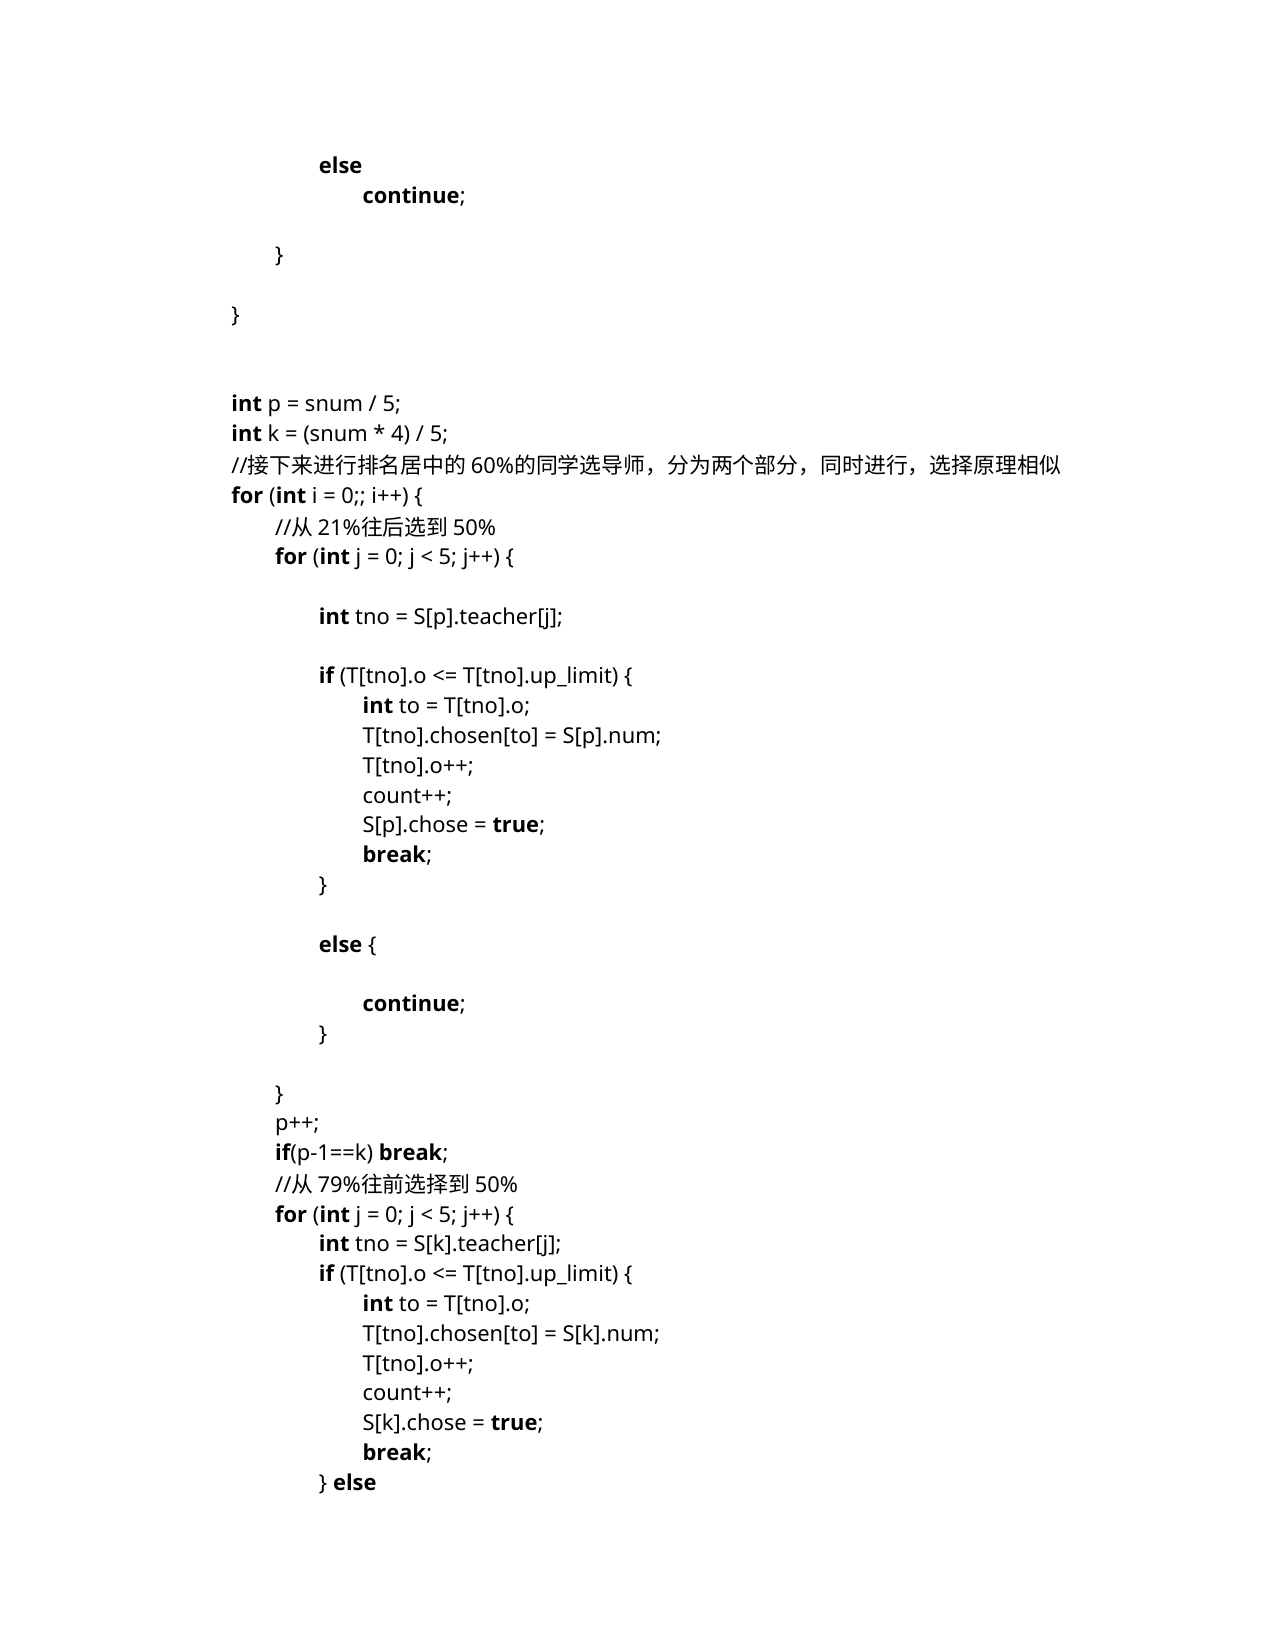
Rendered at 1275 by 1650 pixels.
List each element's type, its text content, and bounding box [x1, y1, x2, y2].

text for (int j = 0; j < 5; j++) { [187, 541, 1087, 571]
text break; [187, 1437, 1087, 1467]
text T[tno].o++; [187, 750, 1087, 779]
text count++; [187, 779, 1087, 809]
text else { [187, 928, 1087, 958]
text S[p].chose = true; [187, 809, 1087, 839]
text //从79%往前选择到50% [187, 1167, 1087, 1199]
text int to = T[tno].o; [187, 1288, 1087, 1318]
text if (T[tno].o <= T[tno].up_limit) { [187, 660, 1087, 690]
text } else [187, 1467, 1087, 1497]
text T[tno].o++; [187, 1348, 1087, 1377]
text count++; [187, 1377, 1087, 1407]
text int tno = S[k].teacher[j]; [187, 1228, 1087, 1258]
text } [187, 869, 1087, 899]
text } [187, 1077, 1087, 1107]
text for (int j = 0; j < 5; j++) { [187, 1199, 1087, 1228]
text } [187, 239, 1087, 269]
text S[k].chose = true; [187, 1407, 1087, 1437]
text break; [187, 839, 1087, 869]
text //从21%往后选到50% [187, 509, 1087, 541]
text int k = (snum * 4) / 5; [187, 418, 1087, 448]
text } [187, 1018, 1087, 1048]
text //接下来进行排名居中的60%的同学选导师，分为两个部分，同时进行，选择原理相似 [187, 448, 1087, 480]
text for (int i = 0;; i++) { [187, 480, 1087, 509]
text else [187, 150, 1087, 180]
text if(p-1==k) break; [187, 1137, 1087, 1167]
text if (T[tno].o <= T[tno].up_limit) { [187, 1258, 1087, 1288]
text } [187, 299, 1087, 329]
text p++; [187, 1107, 1087, 1137]
text int p = snum / 5; [187, 388, 1087, 418]
text continue; [187, 180, 1087, 209]
text T[tno].chosen[to] = S[p].num; [187, 720, 1087, 750]
text T[tno].chosen[to] = S[k].num; [187, 1318, 1087, 1348]
text int to = T[tno].o; [187, 690, 1087, 720]
text int tno = S[p].teacher[j]; [187, 601, 1087, 631]
text continue; [187, 988, 1087, 1018]
